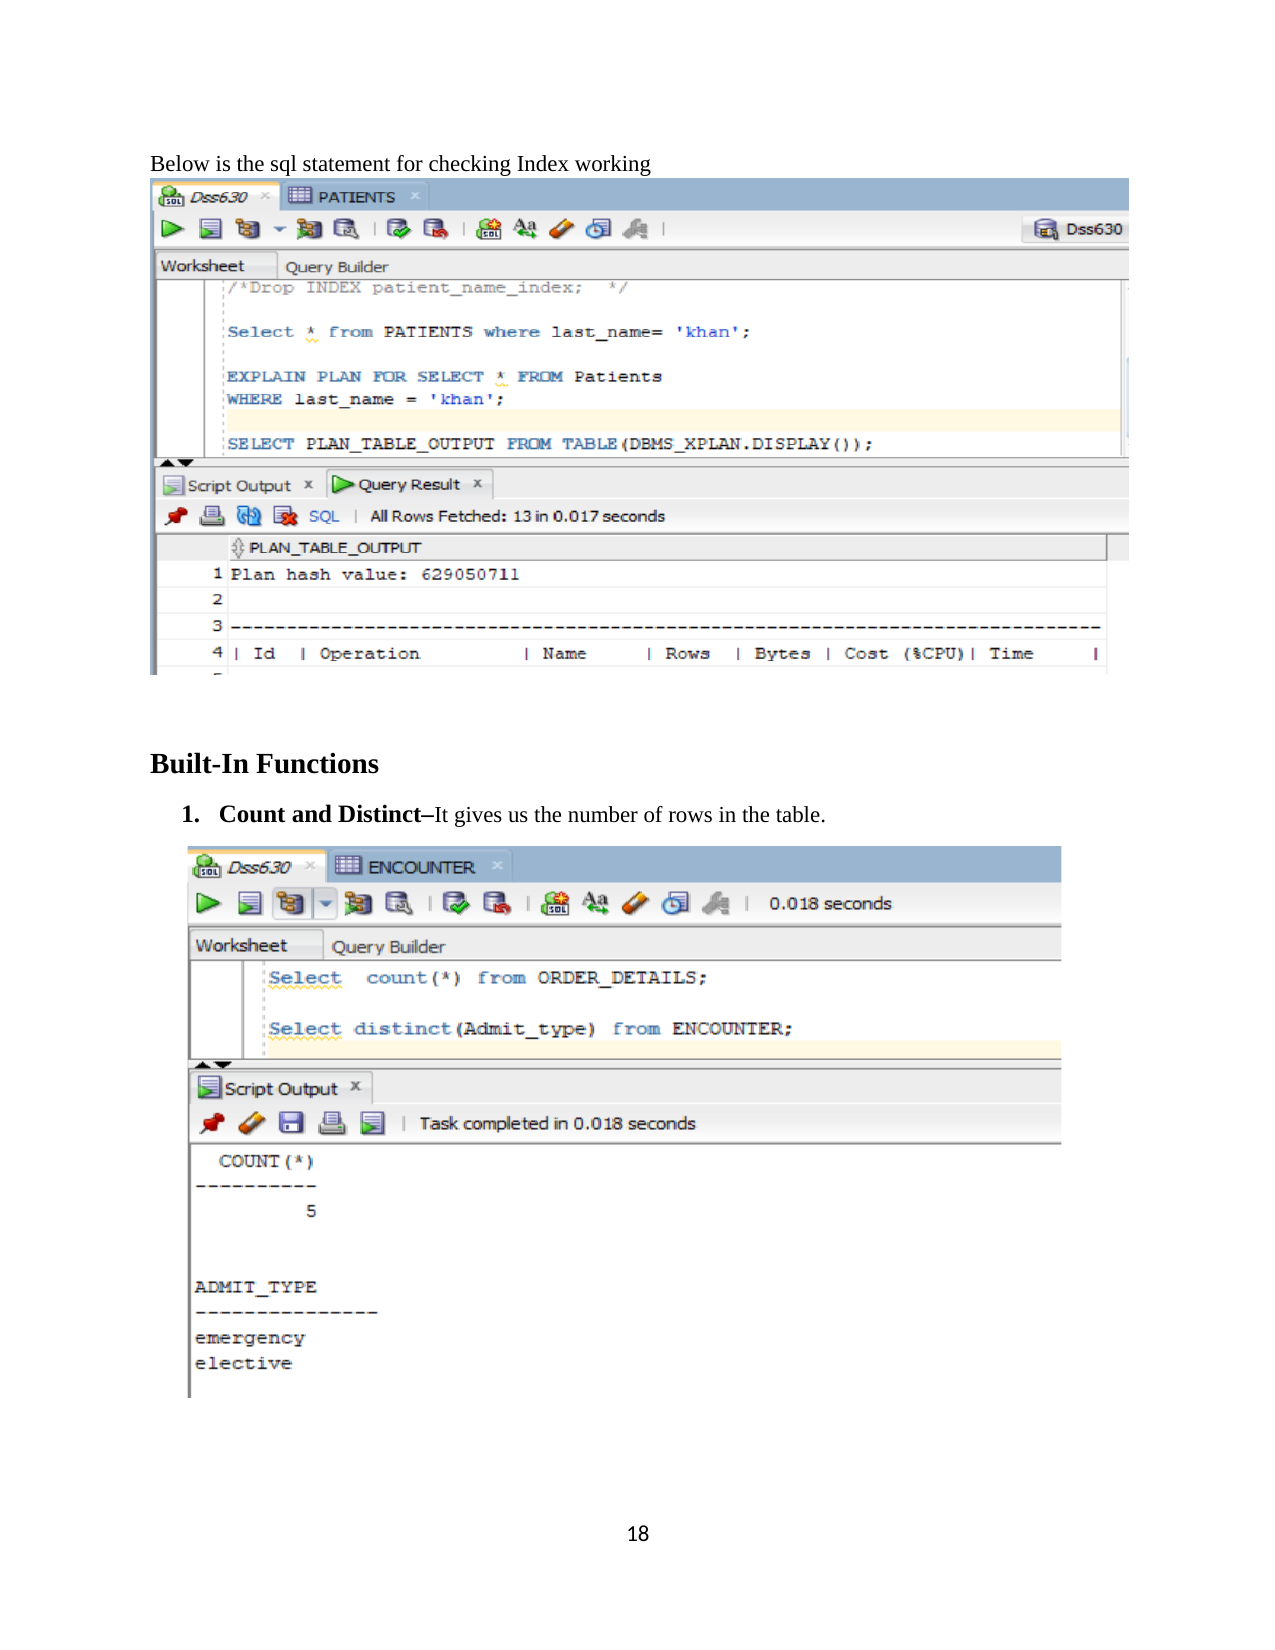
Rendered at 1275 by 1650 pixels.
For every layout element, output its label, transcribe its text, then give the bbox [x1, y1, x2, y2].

picture [187, 846, 1062, 1398]
list Count and Distinct–It gives us the number of rows in the table. [181, 799, 1125, 828]
text Built-In Functions [150, 746, 1125, 779]
picture [150, 178, 1129, 675]
text Below is the sql statement for checking Index working [150, 150, 1125, 178]
